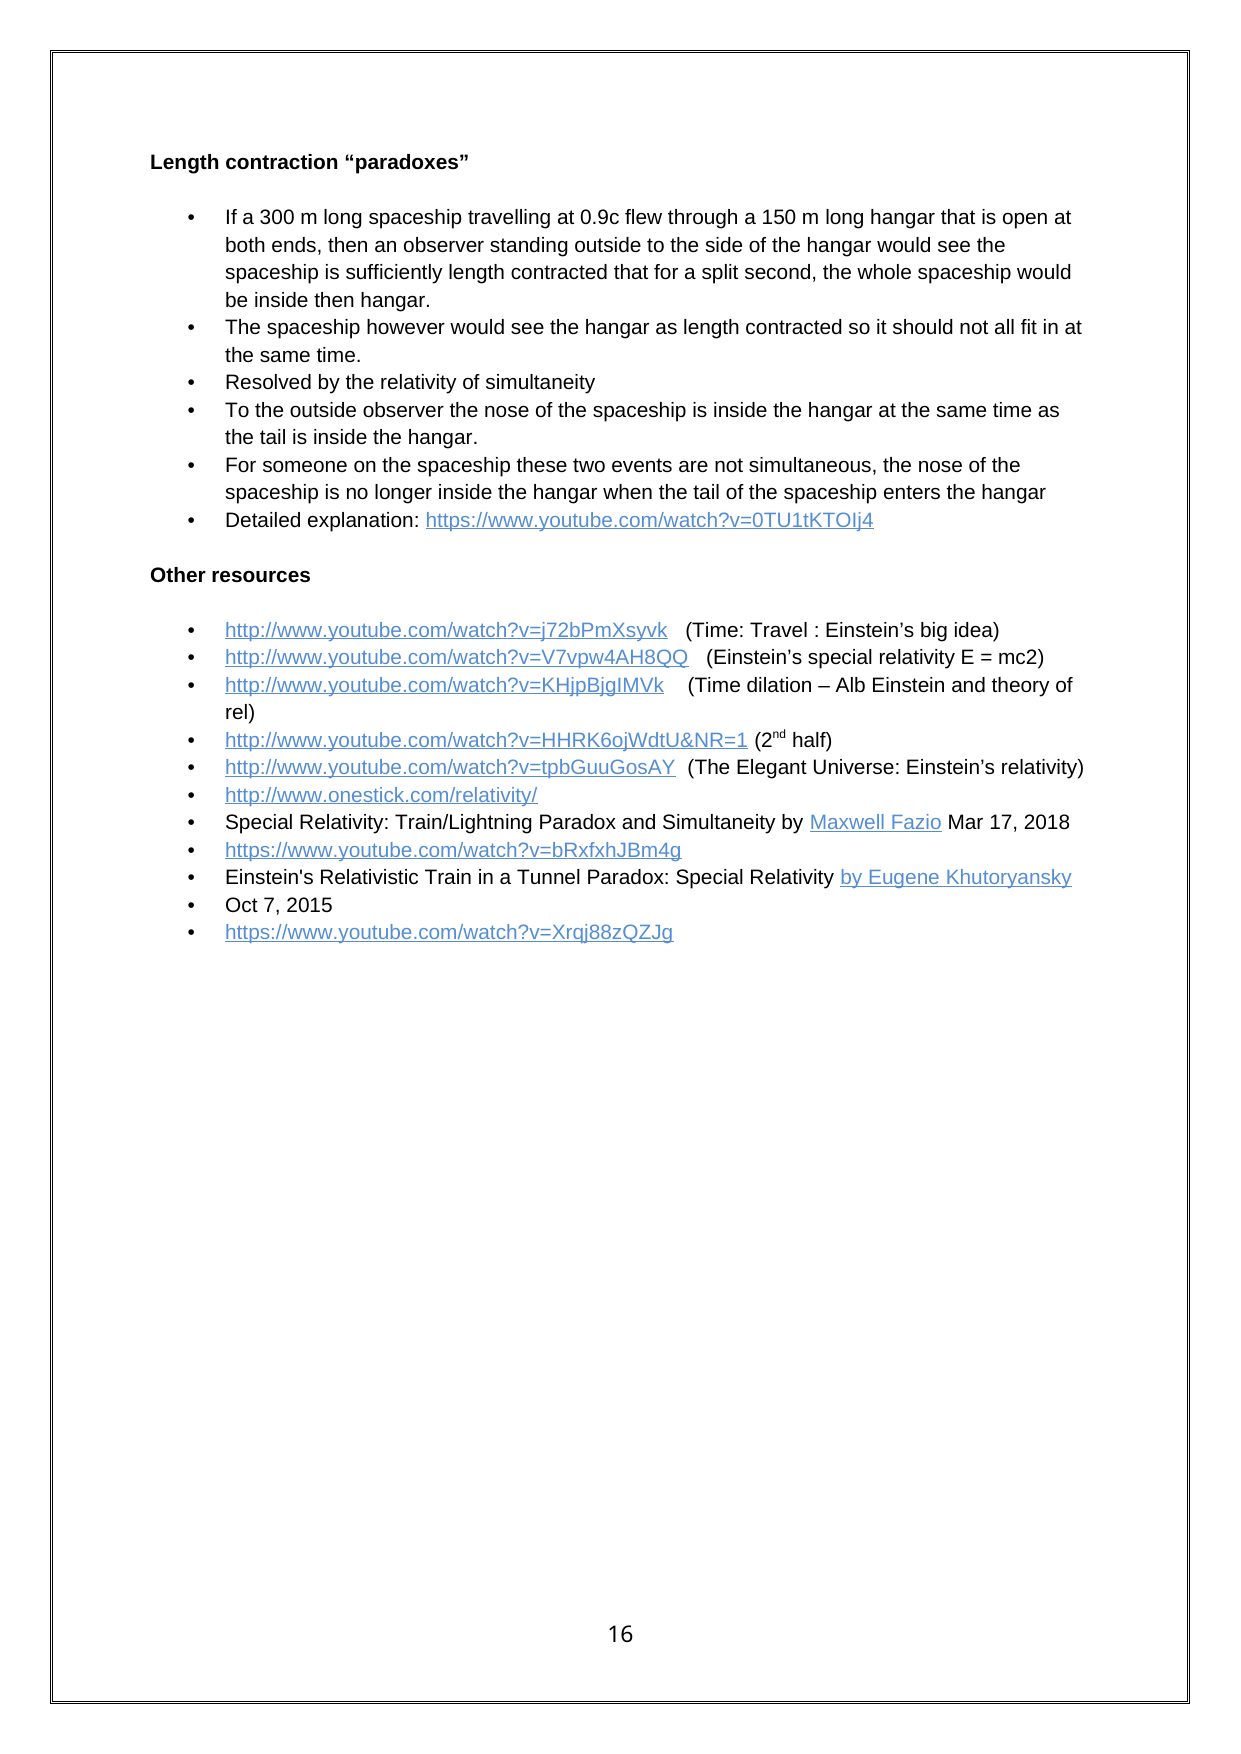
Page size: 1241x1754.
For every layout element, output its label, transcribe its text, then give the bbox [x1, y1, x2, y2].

list Resolved by the relativity of simultaneity [187, 370, 1090, 394]
list To the outside observer the nose of the spaceship is inside the hangar at the same time as the tail is inside the hangar. [187, 397, 1090, 449]
list Einstein's Relativistic Train in a Tunnel Paradox: Special Relativity by Eugene Khutoryansky [187, 865, 1090, 889]
list http://www.youtube.com/watch?v=HHRK6ojWdtU&NR=1 (2nd half) [187, 727, 1090, 751]
list For someone on the spaceship these two events are not simultaneous, the nose of the spaceship is no longer inside the hangar when the tail of the spaceship enters the hangar [187, 452, 1090, 504]
text Length contraction “paradoxes” [150, 150, 1090, 174]
list https://www.youtube.com/watch?v=Xrqj88zQZJg [187, 920, 1090, 944]
list http://www.youtube.com/watch?v=j72bPmXsyvk (Time: Travel : Einstein’s big idea) [187, 617, 1090, 641]
list http://www.onestick.com/relativity/ [187, 782, 1090, 806]
list https://www.youtube.com/watch?v=bRxfxhJBm4g [187, 837, 1090, 861]
list http://www.youtube.com/watch?v=KHjpBjgIMVk (Time dilation – Alb Einstein and theory of rel) [187, 672, 1090, 724]
list http://www.youtube.com/watch?v=V7vpw4AH8QQ (Einstein’s special relativity E = mc2) [187, 645, 1090, 669]
list Special Relativity: Train/Lightning Paradox and Simultaneity by Maxwell Fazio Mar 17, 2018 [187, 810, 1090, 834]
list If a 300 m long spaceship travelling at 0.9c flew through a 150 m long hangar that is open at both ends, then an observer standing outside to the side of the hangar would see the spaceship is sufficiently length contracted that for a split second, the whole spaceship would be inside then hangar. [187, 205, 1090, 311]
list The spaceship however would see the hangar as length contracted so it should not all fit in at the same time. [187, 315, 1090, 366]
list http://www.youtube.com/watch?v=tpbGuuGosAY (The Elegant Universe: Einstein’s relativity) [187, 755, 1090, 779]
list Oct 7, 2015 [187, 892, 1090, 916]
text Other resources [150, 562, 1090, 586]
list Detailed explanation: https://www.youtube.com/watch?v=0TU1tKTOIj4 [187, 507, 1090, 531]
